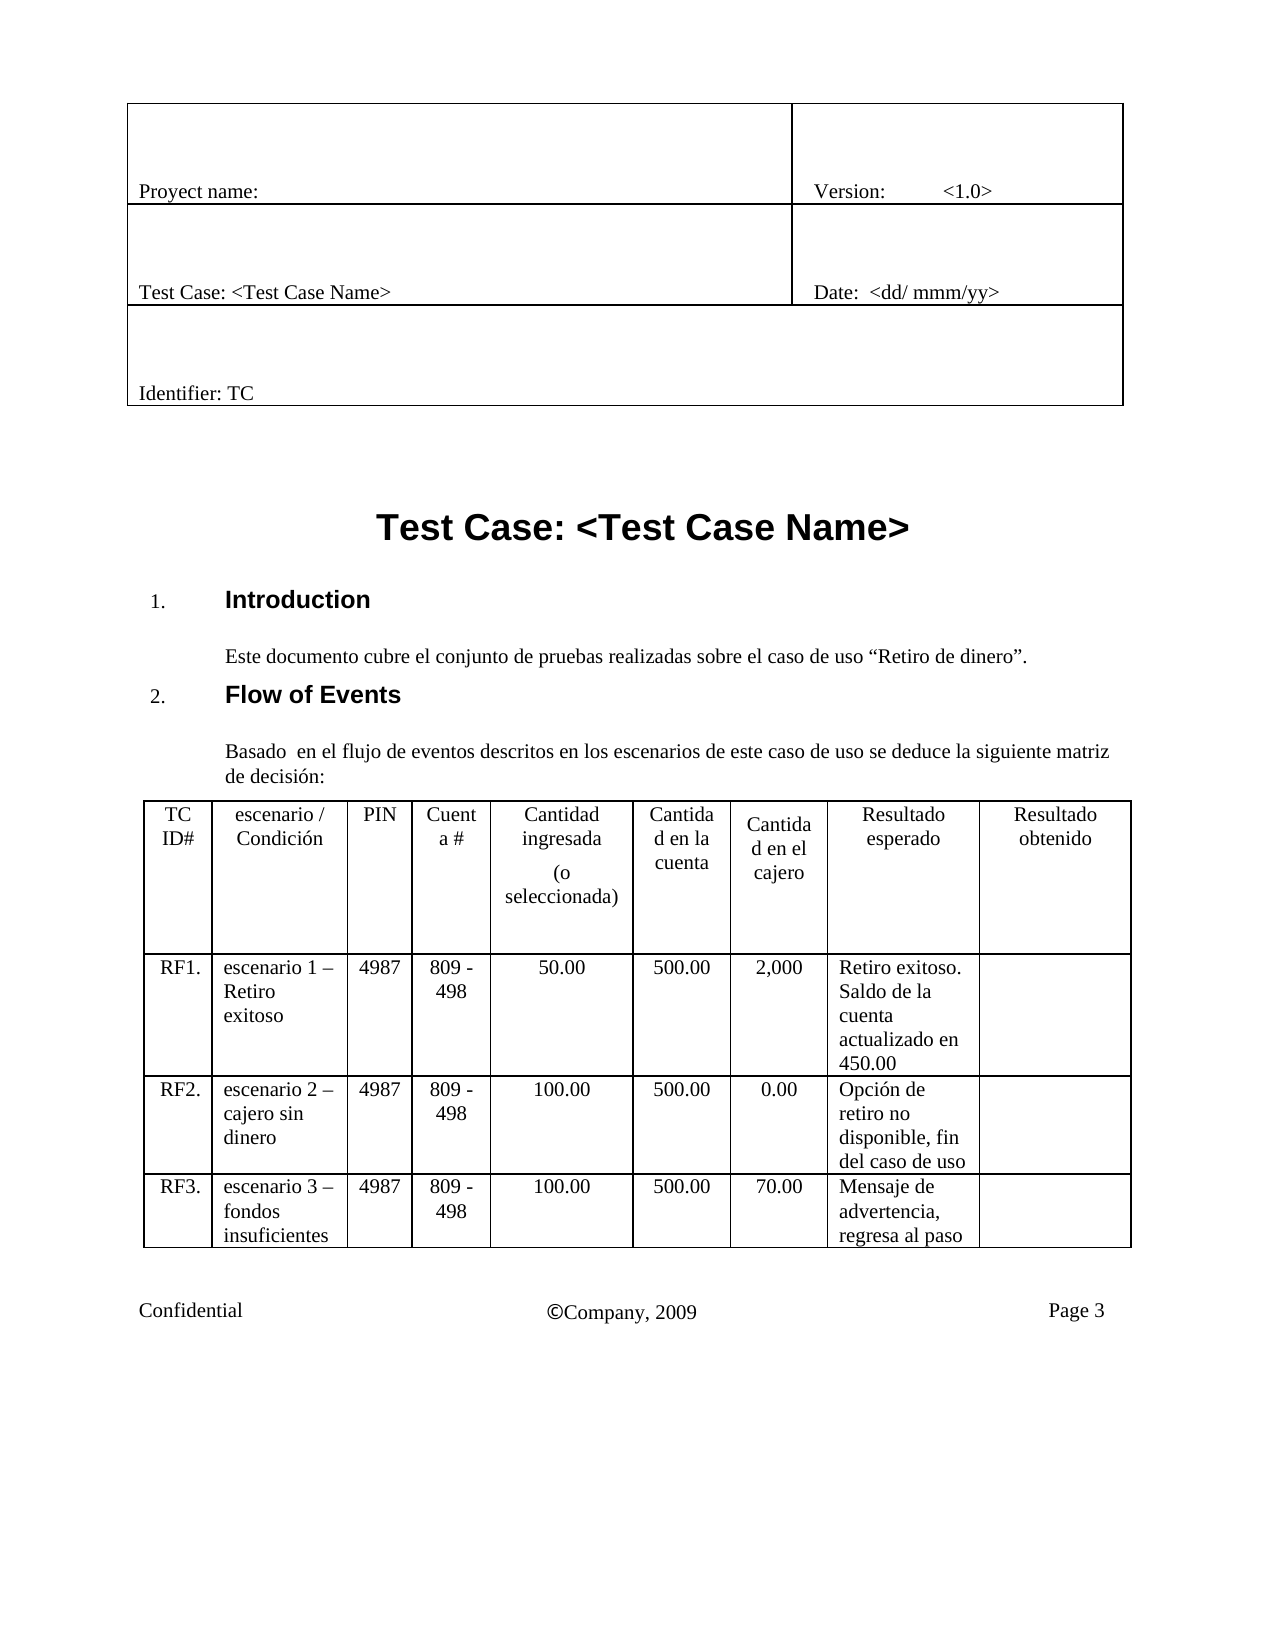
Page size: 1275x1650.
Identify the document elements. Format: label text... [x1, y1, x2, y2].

table_cell 500.00 [634, 1077, 730, 1173]
table_cell [980, 1175, 1130, 1247]
table_header Cantidad en la cuenta [634, 802, 730, 953]
table_cell [980, 1077, 1130, 1173]
table_header TC ID# [145, 802, 211, 953]
text Test Case: <Test Case Name> [150, 505, 1125, 548]
table_cell 809 - 498 [413, 955, 490, 1075]
table_cell [980, 955, 1130, 1075]
table_cell 4987 [348, 955, 411, 1075]
table_header Resultado obtenido [980, 802, 1130, 953]
table_cell 809 - 498 [413, 1175, 490, 1247]
text Basado en el flujo de eventos descritos en los escenarios de este caso de uso se deduce la siguiente matriz de decisión: [225, 739, 1125, 788]
list Flow of Events [150, 680, 1125, 709]
table_cell RF2. [145, 1077, 211, 1173]
table_cell escenario 3 – fondos insuficientes en el cajero [213, 1175, 347, 1247]
table_header Cuenta # [413, 802, 490, 953]
table_header Cantidad en el cajero [731, 802, 827, 953]
table_cell Opción de retiro no disponible, fin del caso de uso [828, 1077, 979, 1173]
table_cell Retiro exitoso. Saldo de la cuenta actualizado en 450.00 [828, 955, 979, 1075]
table_cell 4987 [348, 1077, 411, 1173]
table_cell escenario 2 – cajero sin dinero [213, 1077, 347, 1173]
table_header escenario / Condición [213, 802, 347, 953]
table_cell 50.00 [491, 955, 632, 1075]
table_header PIN [348, 802, 411, 953]
table_header Cantidad ingresada (o seleccionada) [491, 802, 632, 953]
table_cell 500.00 [634, 1175, 730, 1247]
table_cell escenario 1 – Retiro exitoso [213, 955, 347, 1075]
table_cell 809 - 498 [413, 1077, 490, 1173]
table_cell 70.00 [731, 1175, 827, 1247]
table_cell Mensaje de advertencia, regresa al paso 6 del flujo básico – Ingresar cantidad [828, 1175, 979, 1247]
table_cell 100.00 [491, 1077, 632, 1173]
table_cell RF1. [145, 955, 211, 1075]
table_cell RF3. [145, 1175, 211, 1247]
list Introduction [150, 585, 1125, 613]
table_cell 500.00 [634, 955, 730, 1075]
table_cell 0.00 [731, 1077, 827, 1173]
table_header Resultado esperado [828, 802, 979, 953]
text Este documento cubre el conjunto de pruebas realizadas sobre el caso de uso “Retiro de dinero”. [225, 644, 1125, 668]
table_cell 4987 [348, 1175, 411, 1247]
table_cell 2,000 [731, 955, 827, 1075]
table_cell 100.00 [491, 1175, 632, 1247]
